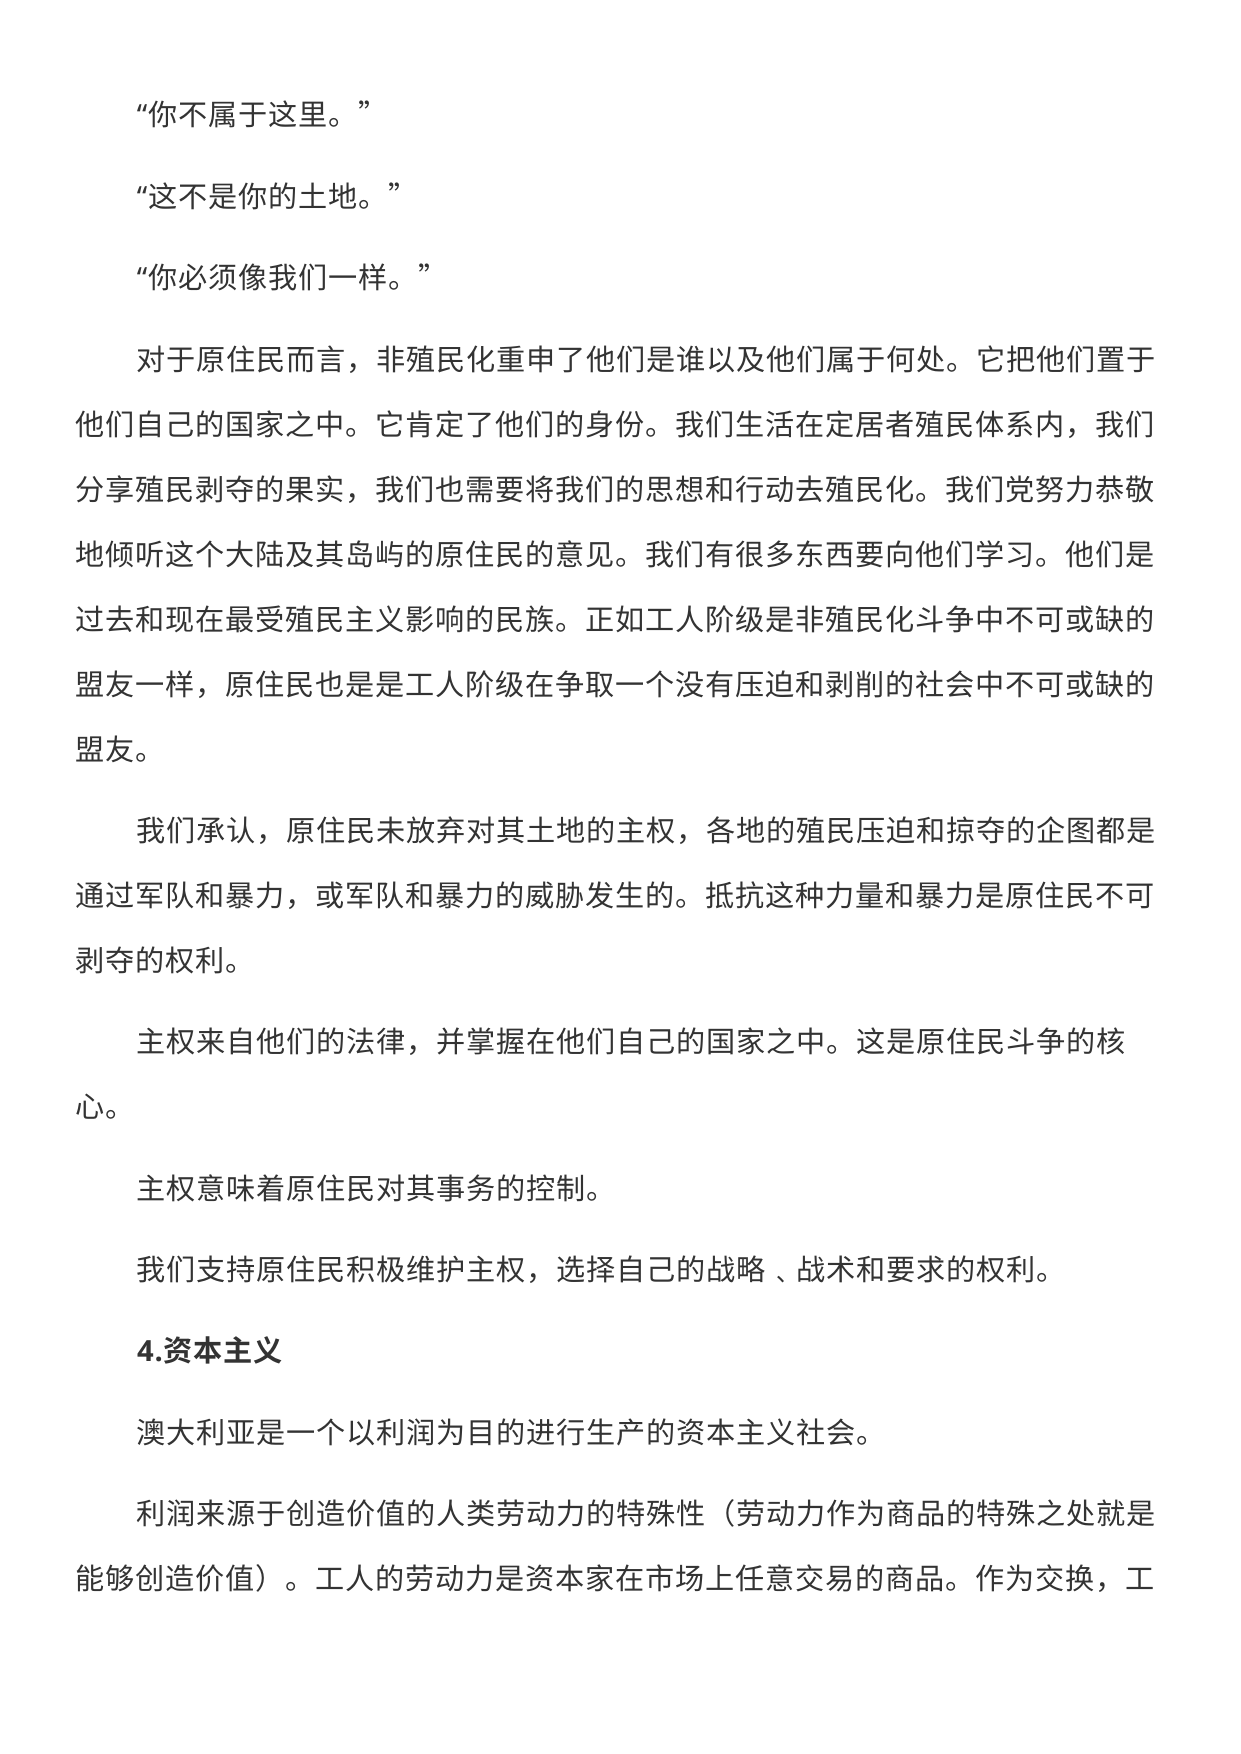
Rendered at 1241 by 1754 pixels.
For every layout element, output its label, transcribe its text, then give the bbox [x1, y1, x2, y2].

text 我们承认，原住民未放弃对其土地的主权，各地的殖民压迫和掠夺的企图都是通过军队和暴力，或军队和暴力的威胁发生的。抵抗这种力量和暴力是原住民不可剥夺的权利。 [75, 796, 1165, 991]
text 对于原住民而言，非殖民化重申了他们是谁以及他们属于何处。它把他们置于他们自己的国家之中。它肯定了他们的身份。我们生活在定居者殖民体系内，我们分享殖民剥夺的果实，我们也需要将我们的思想和行动去殖民化。我们党努力恭敬地倾听这个大陆及其岛屿的原住民的意见。我们有很多东西要向他们学习。他们是过去和现在最受殖民主义影响的民族。正如工人阶级是非殖民化斗争中不可或缺的盟友一样，原住民也是是工人阶级在争取一个没有压迫和剥削的社会中不可或缺的盟友。 [75, 325, 1165, 780]
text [75, 1479, 1165, 1609]
text 主权来自他们的法律，并掌握在他们自己的国家之中。这是原住民斗争的核心。 [75, 1007, 1165, 1137]
text 澳大利亚是一个以利润为目的进行生产的资本主义社会。 [75, 1398, 1165, 1463]
text “你不属于这里。” [75, 81, 1165, 146]
text 主权意味着原住民对其事务的控制。 [75, 1154, 1165, 1219]
text “这不是你的土地。” [75, 162, 1165, 227]
text 我们支持原住民积极维护主权，选择自己的战略﹑战术和要求的权利。 [75, 1235, 1165, 1300]
text “你必须像我们一样。” [75, 243, 1165, 308]
text 4.资本主义 [75, 1317, 1165, 1382]
